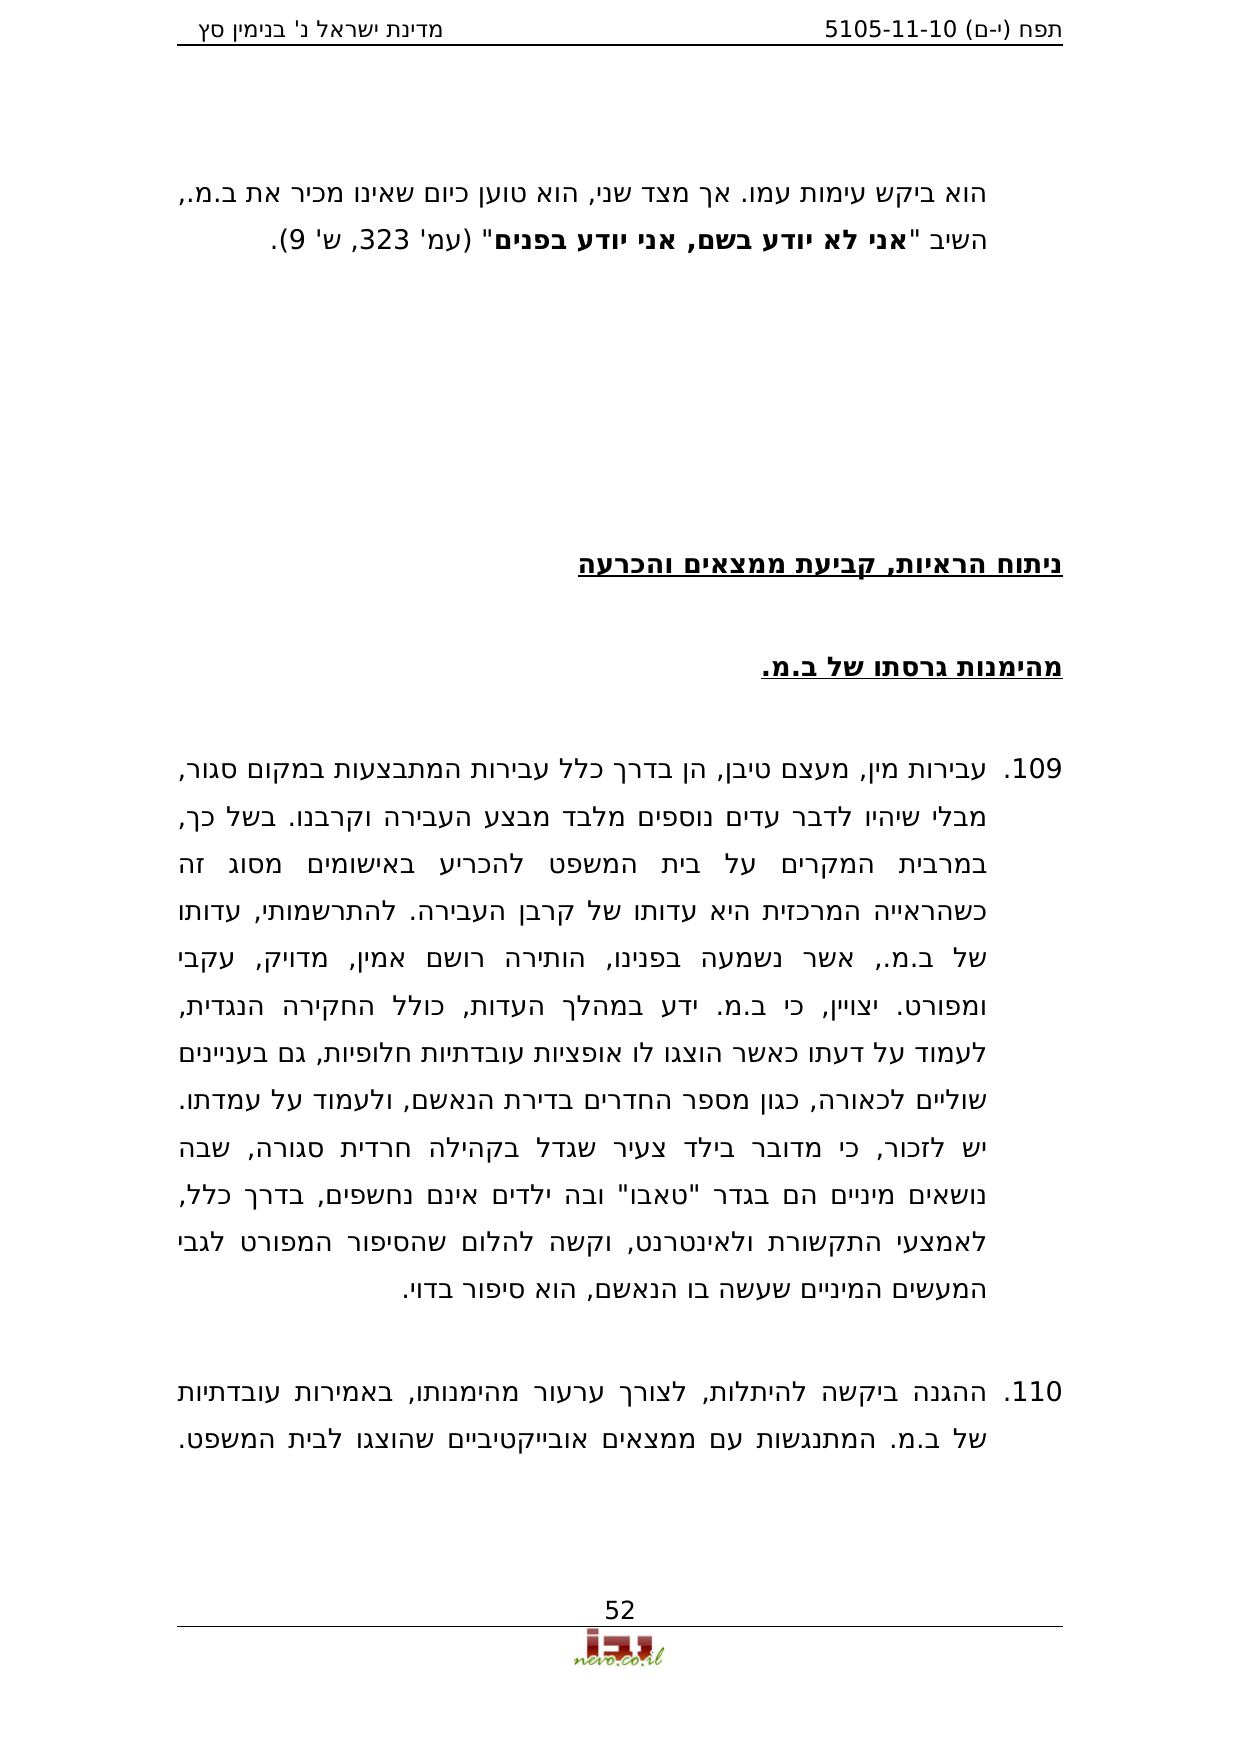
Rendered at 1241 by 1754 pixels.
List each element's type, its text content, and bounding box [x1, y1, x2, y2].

text ניתוח הראיות, קביעת ממצאים והכרעה [177, 548, 1063, 580]
text 109. עבירות מין, מעצם טיבן, הן בדרך כלל עבירות המתבצעות במקום סגור, מבלי שיהיו לדבר עדים נוספים מלבד מבצע העבירה וקרבנו. בשל כך, במרבית המקרים על בית המשפט להכריע באישומים מסוג זה כשהראייה המרכזית היא עדותו של קרבן העבירה. להתרשמותי, עדותו של ב.מ., אשר נשמעה בפנינו, הותירה רושם אמין, מדויק, עקבי ומפורט. יצויין, כי ב.מ. ידע במהלך העדות, כולל החקירה הנגדית, לעמוד על דעתו כאשר הוצגו לו אופציות עובדתיות חלופיות, גם בעניינים שוליים לכאורה, כגון מספר החדרים בדירת הנאשם, ולעמוד על עמדתו. יש לזכור, כי מדובר בילד צעיר שגדל בקהילה חרדית סגורה, שבה נושאים מיניים הם בגדר "טאבו" ובה ילדים אינם נחשפים, בדרך כלל, לאמצעי התקשורת ולאינטרנט, וקשה להלום שהסיפור המפורט לגבי המעשים המיניים שעשה בו הנאשם, הוא סיפור בדוי. [177, 753, 1063, 1305]
text מהימנות גרסתו של ב.מ. [177, 651, 1063, 682]
picture [574, 1628, 666, 1667]
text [177, 1376, 1063, 1455]
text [177, 177, 1063, 256]
